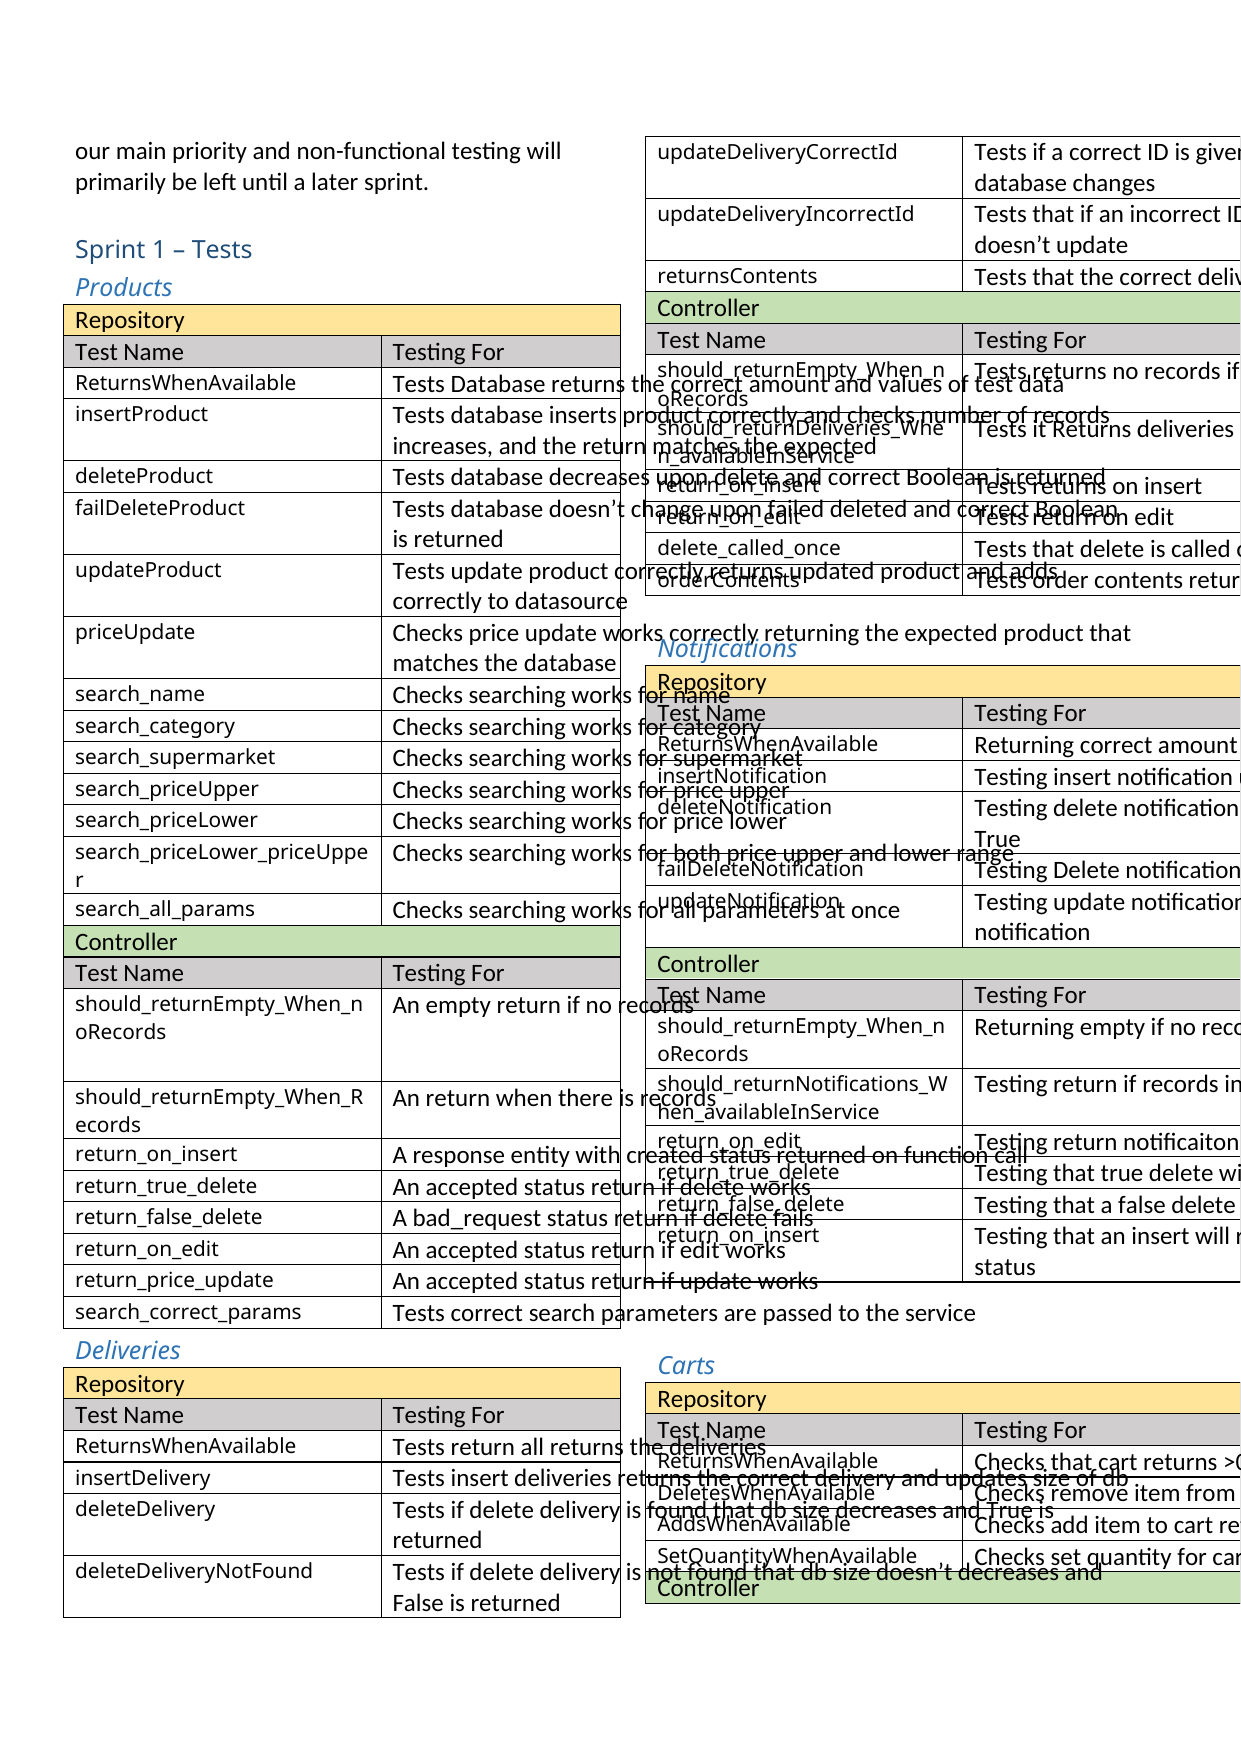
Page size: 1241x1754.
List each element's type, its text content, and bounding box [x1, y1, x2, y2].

table_cell search_supermarket [64, 742, 381, 773]
table_cell Tests if delete delivery is not found that db size doesn’t decreases and False is returned [382, 1556, 620, 1617]
table_cell priceUpdate [64, 617, 381, 678]
table_cell Testing delete notification deletes the correct notification and returns True [963, 792, 1240, 853]
table_cell Controller [646, 292, 1240, 323]
table_cell Testing update notification changes the database and returns correct notification [963, 886, 1240, 947]
table_cell ReturnsWhenAvailable [646, 729, 962, 760]
table_cell should_returnEmpty_When_Records [64, 1082, 381, 1138]
table_cell Testing that a false delete will return a BAD_REQUEST Status [963, 1189, 1240, 1219]
table_cell Checks searching works for category [382, 711, 620, 741]
table_cell An empty return if no records [382, 989, 620, 1081]
table_cell A response entity with created status returned on function call [382, 1139, 620, 1170]
table_cell Tests that delete is called once [963, 533, 1240, 564]
table_cell ReturnsWhenAvailable [64, 368, 381, 398]
table_cell return_on_insert [64, 1139, 381, 1170]
table_cell Test Name [646, 324, 962, 354]
table_cell An accepted status return if edit works [382, 1234, 620, 1264]
table_cell Testing For [382, 1399, 620, 1430]
table_cell Tests that the correct delivery contents is returned [963, 261, 1240, 291]
table_cell return_false_delete [732, 1189, 962, 1219]
subtitle Sprint 1 – Tests [75, 231, 583, 265]
table_cell Testing For [963, 698, 1240, 728]
table_cell Test Name [64, 958, 381, 988]
table_cell should_returnEmpty_When_noRecords [646, 1011, 962, 1067]
table_cell returnsContents [646, 261, 962, 291]
table_cell ReturnsWhenAvailable [64, 1431, 381, 1461]
table_cell failDeleteNotification [646, 854, 962, 885]
table_cell Testing For [963, 1414, 1240, 1445]
table_cell return_true_delete [64, 1171, 381, 1201]
table_cell return_on_edit [646, 502, 962, 532]
table_cell Tests returns no records if empty [963, 355, 1240, 412]
table_cell Checks searching works for price lower [382, 805, 620, 836]
table_cell return_price_update [64, 1265, 381, 1296]
table_cell Tests database decreases upon delete and correct Boolean is returned [382, 461, 620, 492]
table_cell Tests insert deliveries returns the correct delivery and updates size of db [382, 1463, 620, 1493]
table_cell Testing For [382, 958, 620, 988]
table_cell search_name [64, 679, 381, 710]
table_cell return_on_edit [64, 1234, 381, 1264]
table_header Repository [64, 305, 620, 335]
table_cell DeletesWhenAvailable [646, 1478, 962, 1508]
table_cell updateNotification [646, 886, 962, 947]
table_cell Tests returns on insert [963, 470, 1240, 501]
table_cell Testing For [382, 336, 620, 367]
table_cell Checks set quantity for cart returns true [963, 1541, 1240, 1571]
table_cell deleteNotification [646, 792, 962, 853]
table_cell deleteProduct [64, 461, 381, 492]
table_cell Checks price update works correctly returning the expected product that matches the database [382, 617, 620, 678]
table_cell search_priceLower_priceUpper [64, 837, 381, 893]
table_cell should_returnEmpty_When_noRecords [64, 989, 381, 1081]
subtitle Products [75, 269, 583, 303]
table_cell Checks searching works for price upper [382, 774, 620, 804]
table_cell updateDeliveryCorrectId [646, 137, 962, 198]
table_cell ReturnsWhenAvailable [646, 1446, 962, 1476]
table_cell Checks that cart returns >0 results when returning all available carts [963, 1446, 1240, 1476]
table_cell search_priceLower [64, 805, 381, 836]
table_cell Test Name [646, 1414, 962, 1445]
table_cell deleteDeliveryNotFound [64, 1556, 381, 1617]
table_cell Testing For [963, 980, 1240, 1010]
table_cell An accepted status return if delete works [382, 1171, 620, 1201]
table_cell deleteDelivery [64, 1494, 381, 1555]
table_cell Testing that true delete will return an ACCEPTED status [963, 1157, 1240, 1188]
table_cell Test Name [64, 1399, 381, 1430]
table_cell Testing insert notification updates db and returns correct record [963, 761, 1240, 791]
table_cell updateDeliveryIncorrectId [646, 199, 962, 260]
table_cell Checks searching works for supermarket [382, 742, 620, 773]
table_cell should_returnEmpty_When_noRecords [646, 355, 962, 412]
subtitle Notifications [657, 631, 1165, 665]
table_header Repository [64, 1368, 620, 1398]
table_cell updateProduct [64, 555, 381, 616]
table_header Repository [646, 666, 1240, 697]
table_cell search_correct_params [64, 1297, 381, 1327]
table_cell insertProduct [64, 399, 381, 460]
table_cell Tests database doesn’t change upon failed deleted and correct Boolean is returned [382, 493, 620, 554]
table_cell delete_called_once [646, 533, 962, 564]
table_cell An accepted status return if update works [382, 1265, 620, 1296]
table_cell Checks remove item from cart returns true [963, 1478, 1240, 1508]
table_cell insertNotification [646, 761, 962, 791]
table_cell Tests it Returns deliveries in services [963, 413, 1240, 469]
table_cell insertDelivery [64, 1463, 381, 1493]
table_cell Tests update product correctly returns updated product and adds correctly to datasource [382, 555, 620, 616]
table_cell return_true_delete [646, 1157, 962, 1188]
table_cell Checks searching works for both price upper and lower range [382, 837, 620, 893]
table_cell Checks add item to cart returns true [963, 1509, 1240, 1539]
table_cell Tests return on edit [963, 502, 1240, 532]
table_cell search_priceUpper [64, 774, 381, 804]
table_cell orderContents [646, 565, 962, 595]
table_cell Tests order contents returns correctly [963, 565, 1240, 595]
table_cell Controller [646, 1572, 1240, 1603]
table_cell Returning correct amount and correct notifications [963, 729, 1240, 760]
table_cell AddsWhenAvailable [646, 1509, 962, 1539]
table_cell return_on_edit [646, 1126, 962, 1156]
table_cell An return when there is records [382, 1082, 620, 1138]
table_cell Testing Delete notification doesn’t delete and returns false [963, 854, 1240, 885]
table_cell Tests return all returns the deliveries [382, 1431, 620, 1461]
subtitle Deliveries [75, 1333, 583, 1367]
table_cell Controller [64, 926, 620, 956]
table_cell Test Name [64, 336, 381, 367]
table_cell Test Name [646, 698, 962, 728]
table_cell Controller [646, 948, 1240, 978]
table_cell return_on_insert [646, 1220, 962, 1281]
table_cell Tests if a correct ID is given and then that the delivery is updated and database changes [963, 137, 1240, 198]
table_cell Testing return notificaiton and Accepted status on edit [963, 1126, 1240, 1156]
table_cell should_returnDeliveries_When_availableInService [646, 413, 962, 469]
table_cell should_returnNotifications_When_availableInService [646, 1069, 962, 1125]
subtitle Carts [657, 1348, 1165, 1382]
table_cell SetQuantityWhenAvailable [646, 1541, 962, 1571]
table_cell failDeleteProduct [64, 493, 381, 554]
table_cell Test Name [646, 980, 962, 1010]
table_cell Tests Database returns the correct amount and values of test data [382, 368, 620, 398]
table_cell return_false_delete [646, 1189, 735, 1219]
table_cell Returning empty if no records in db [963, 1011, 1240, 1067]
table_cell Testing return if records in Db [963, 1069, 1240, 1125]
table_cell Tests correct search parameters are passed to the service [382, 1297, 620, 1327]
table_cell Tests database inserts product correctly and checks number of records increases, and the return matches the expected [382, 399, 620, 460]
table_cell Testing For [963, 324, 1240, 354]
table_cell return_on_insert [646, 470, 962, 501]
table_cell Checks searching works for all parameters at once [382, 894, 620, 925]
table_cell Tests that if an incorrect ID is given that null is returned and delivery doesn’t update [963, 199, 1240, 260]
table_cell A bad_request status return if delete fails [382, 1202, 620, 1233]
table_cell Testing that an insert will return a notification and will return a CREATED status [963, 1220, 1240, 1281]
table_header Repository [646, 1383, 1240, 1413]
table_cell search_category [64, 711, 381, 741]
table_cell search_all_params [64, 894, 381, 925]
table_cell return_false_delete [64, 1202, 381, 1233]
table_cell Checks searching works for name [382, 679, 620, 710]
table_cell Tests if delete delivery is found that db size decreases and True is returned [382, 1494, 620, 1555]
